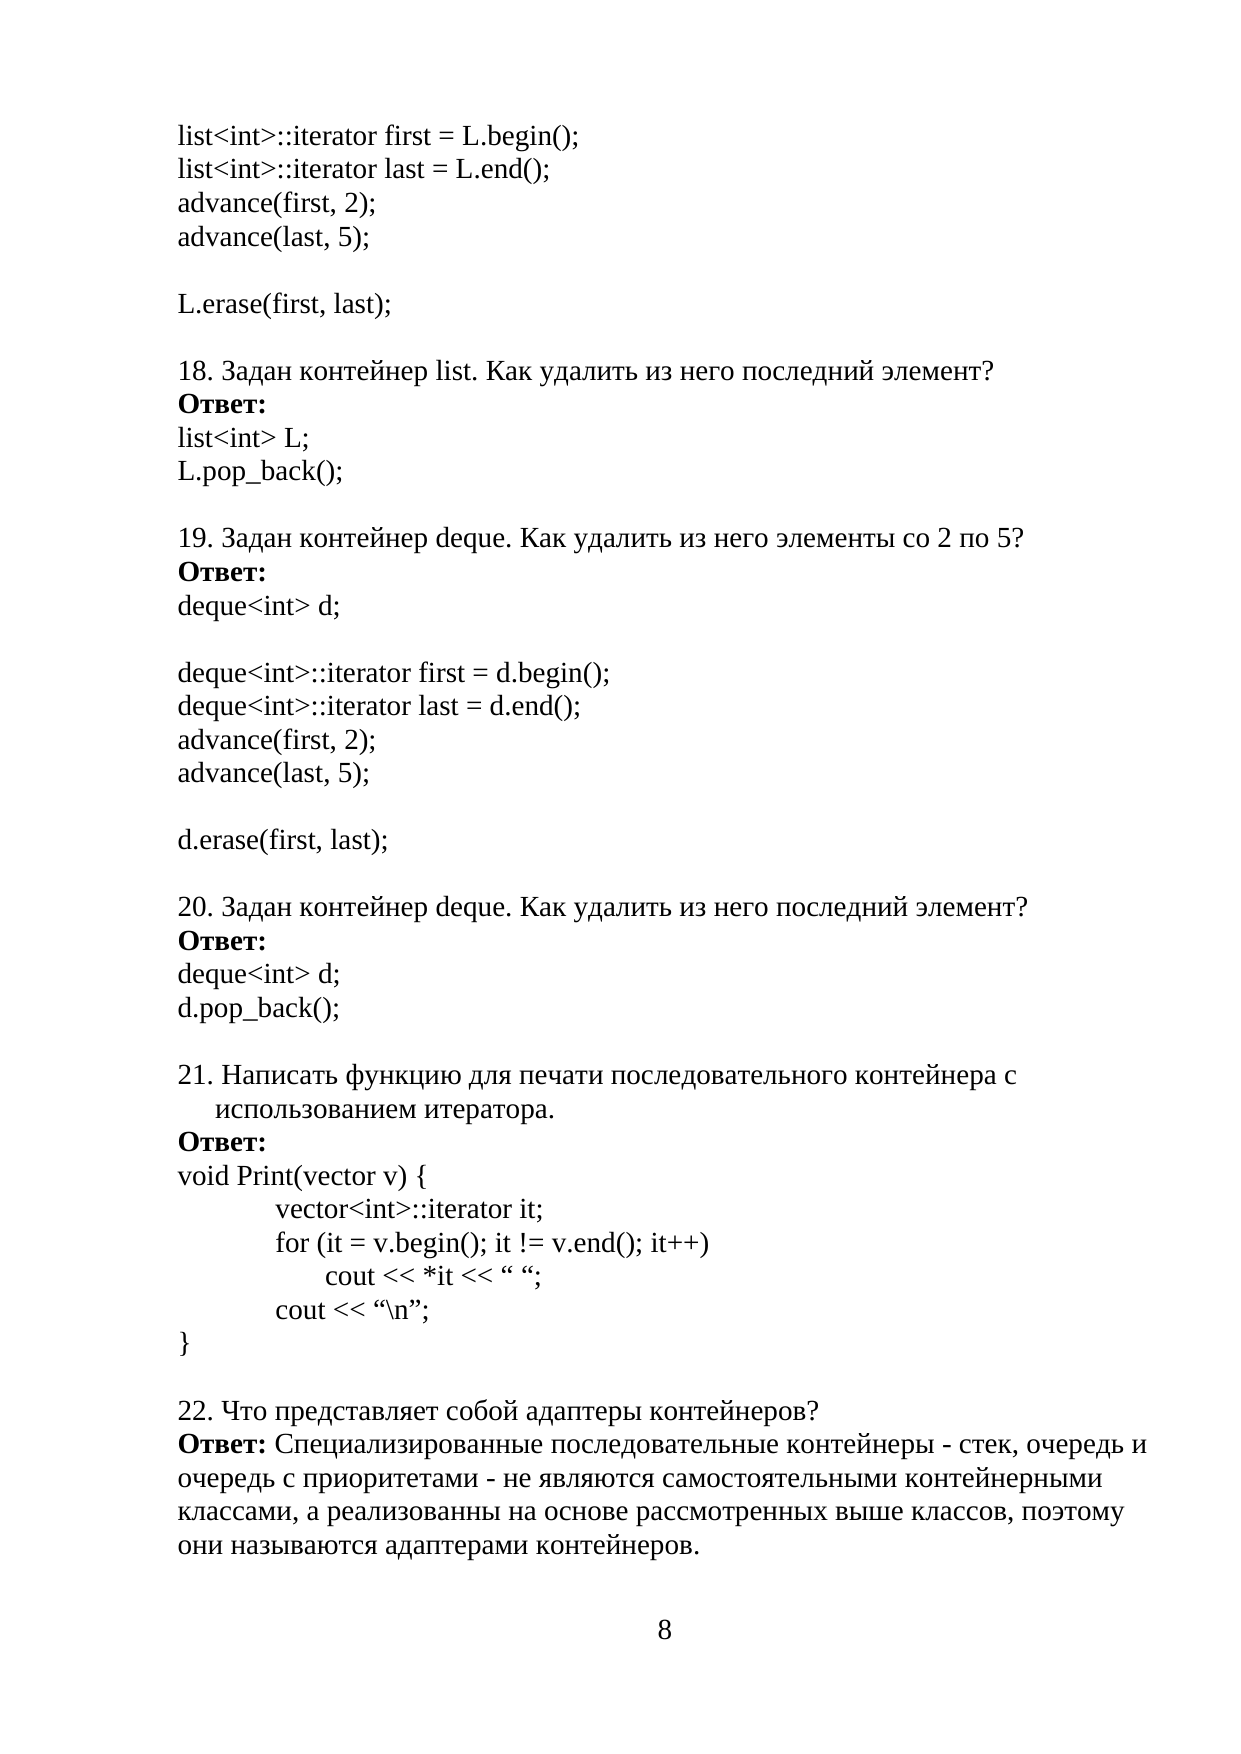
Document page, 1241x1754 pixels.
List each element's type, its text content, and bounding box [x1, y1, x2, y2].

list Задан контейнер deque. Как удалить из него элементы со 2 по 5? [177, 521, 1152, 554]
list deque<int>::iterator last = d.end(); [177, 688, 1152, 722]
list deque<int> d; [177, 588, 1152, 621]
list list<int>::iterator last = L.end(); [177, 152, 1152, 185]
list void Print(vector v) { [177, 1158, 1152, 1191]
list advance(last, 5); [177, 755, 1152, 789]
list advance(last, 5); [177, 219, 1152, 252]
list cout << *it << “ “; [177, 1258, 1152, 1292]
list d.erase(first, last); [177, 822, 1152, 856]
list Задан контейнер deque. Как удалить из него последний элемент? [177, 889, 1152, 923]
list L.pop_back(); [177, 453, 1152, 487]
list Что представляет собой адаптеры контейнеров? [177, 1393, 1152, 1426]
list deque<int> d; [177, 957, 1152, 990]
list deque<int>::iterator first = d.begin(); [177, 655, 1152, 688]
list Ответ: Специализированные последовательные контейнеры - стек, очередь и очередь с приоритетами - не являются самостоятельными контейнерными классами, а реализованны на основе рассмотренных выше классов, поэтому они называются адаптерами контейнеров. [177, 1426, 1152, 1560]
list vector<int>::iterator it; [177, 1191, 1152, 1225]
list advance(first, 2); [177, 185, 1152, 219]
list for (it = v.begin(); it != v.end(); it++) [177, 1225, 1152, 1258]
list advance(first, 2); [177, 722, 1152, 755]
list Задан контейнер list. Как удалить из него последний элемент? [177, 353, 1152, 386]
list d.pop_back(); [177, 990, 1152, 1024]
list } [177, 1326, 1152, 1359]
list Ответ: [177, 1124, 1152, 1158]
list list<int>::iterator first = L.begin(); [177, 118, 1152, 152]
list cout << “\n”; [177, 1292, 1152, 1326]
list list<int> L; [177, 420, 1152, 453]
list L.erase(first, last); [177, 286, 1152, 319]
list Ответ: [177, 554, 1152, 588]
list Ответ: [177, 923, 1152, 957]
list Ответ: [177, 386, 1152, 420]
list Написать функцию для печати последовательного контейнера с использованием итератора. [177, 1057, 1152, 1124]
